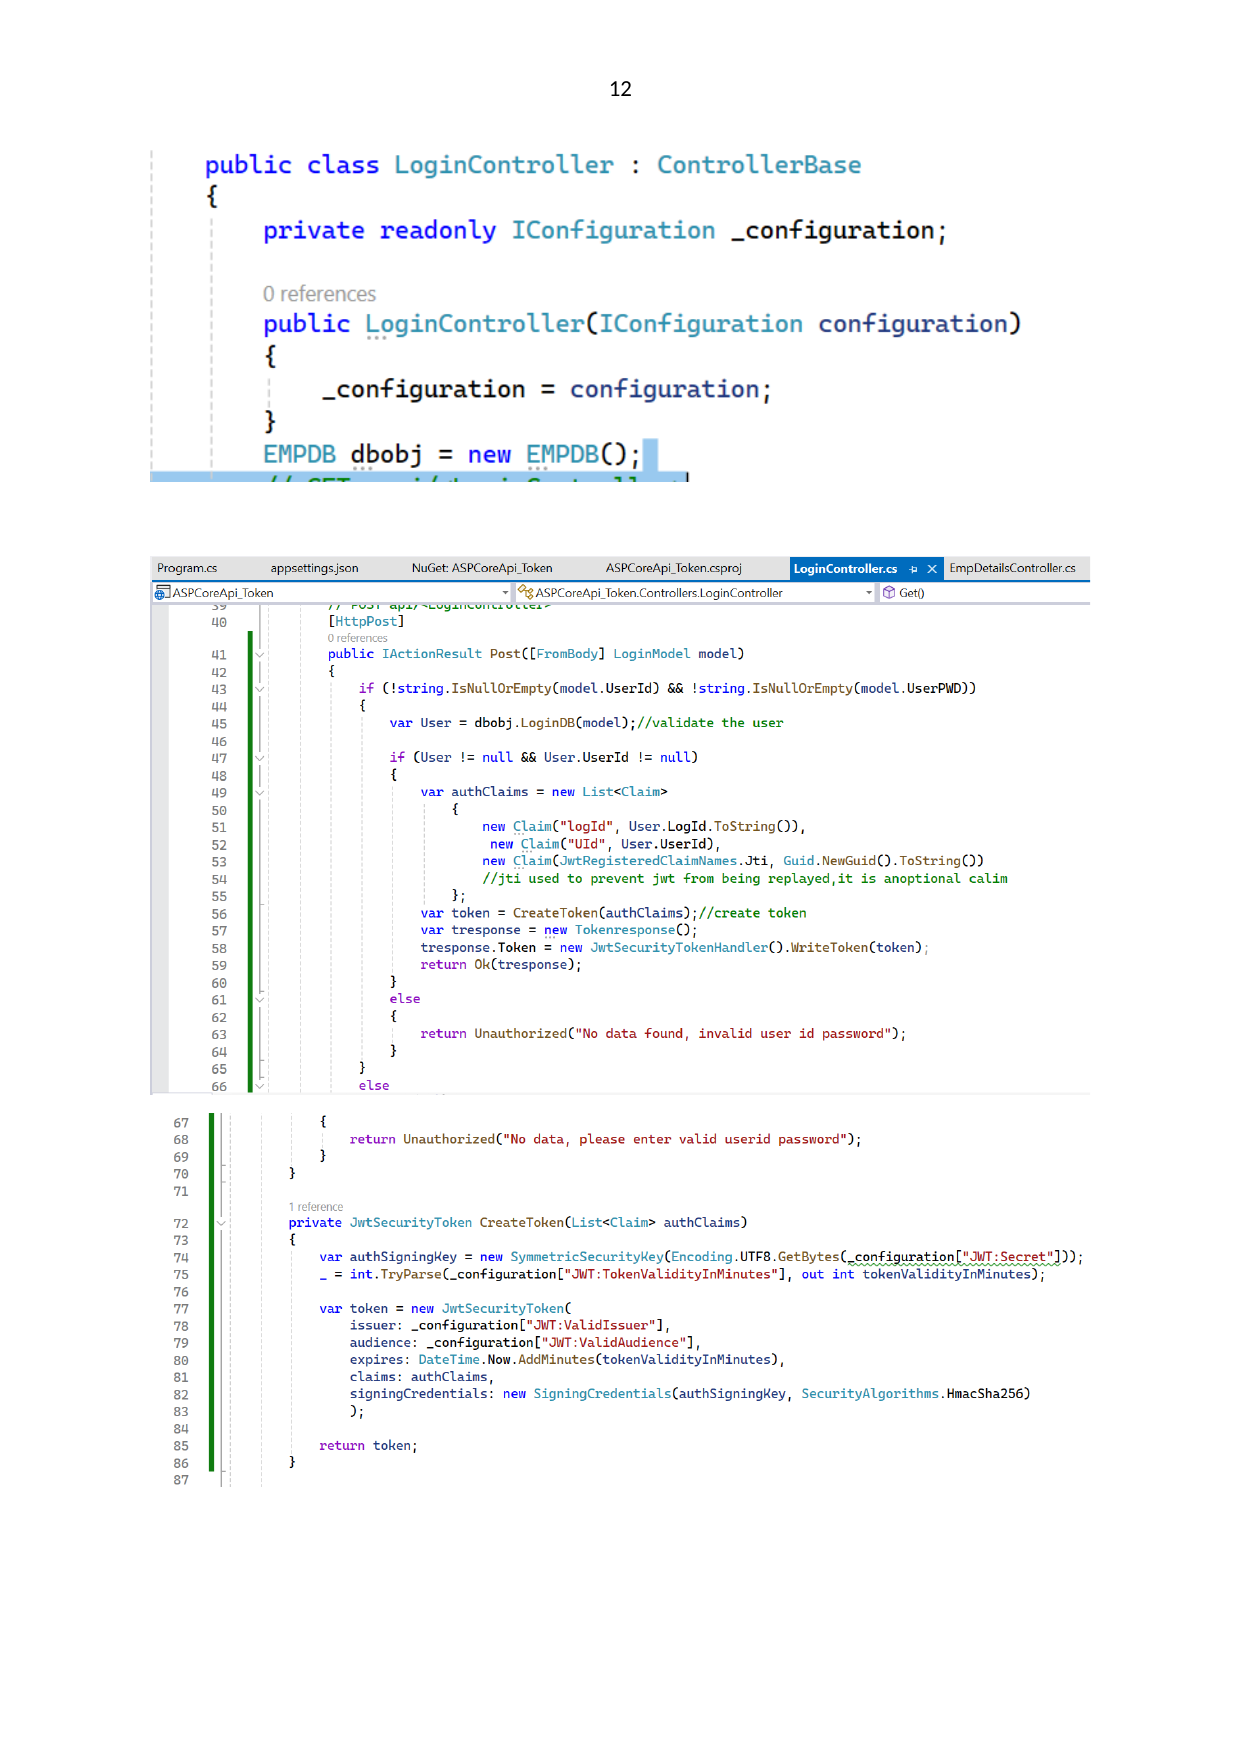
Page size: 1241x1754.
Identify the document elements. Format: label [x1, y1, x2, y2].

picture [150, 150, 1091, 482]
picture [150, 1113, 1091, 1487]
picture [150, 556, 1091, 1095]
